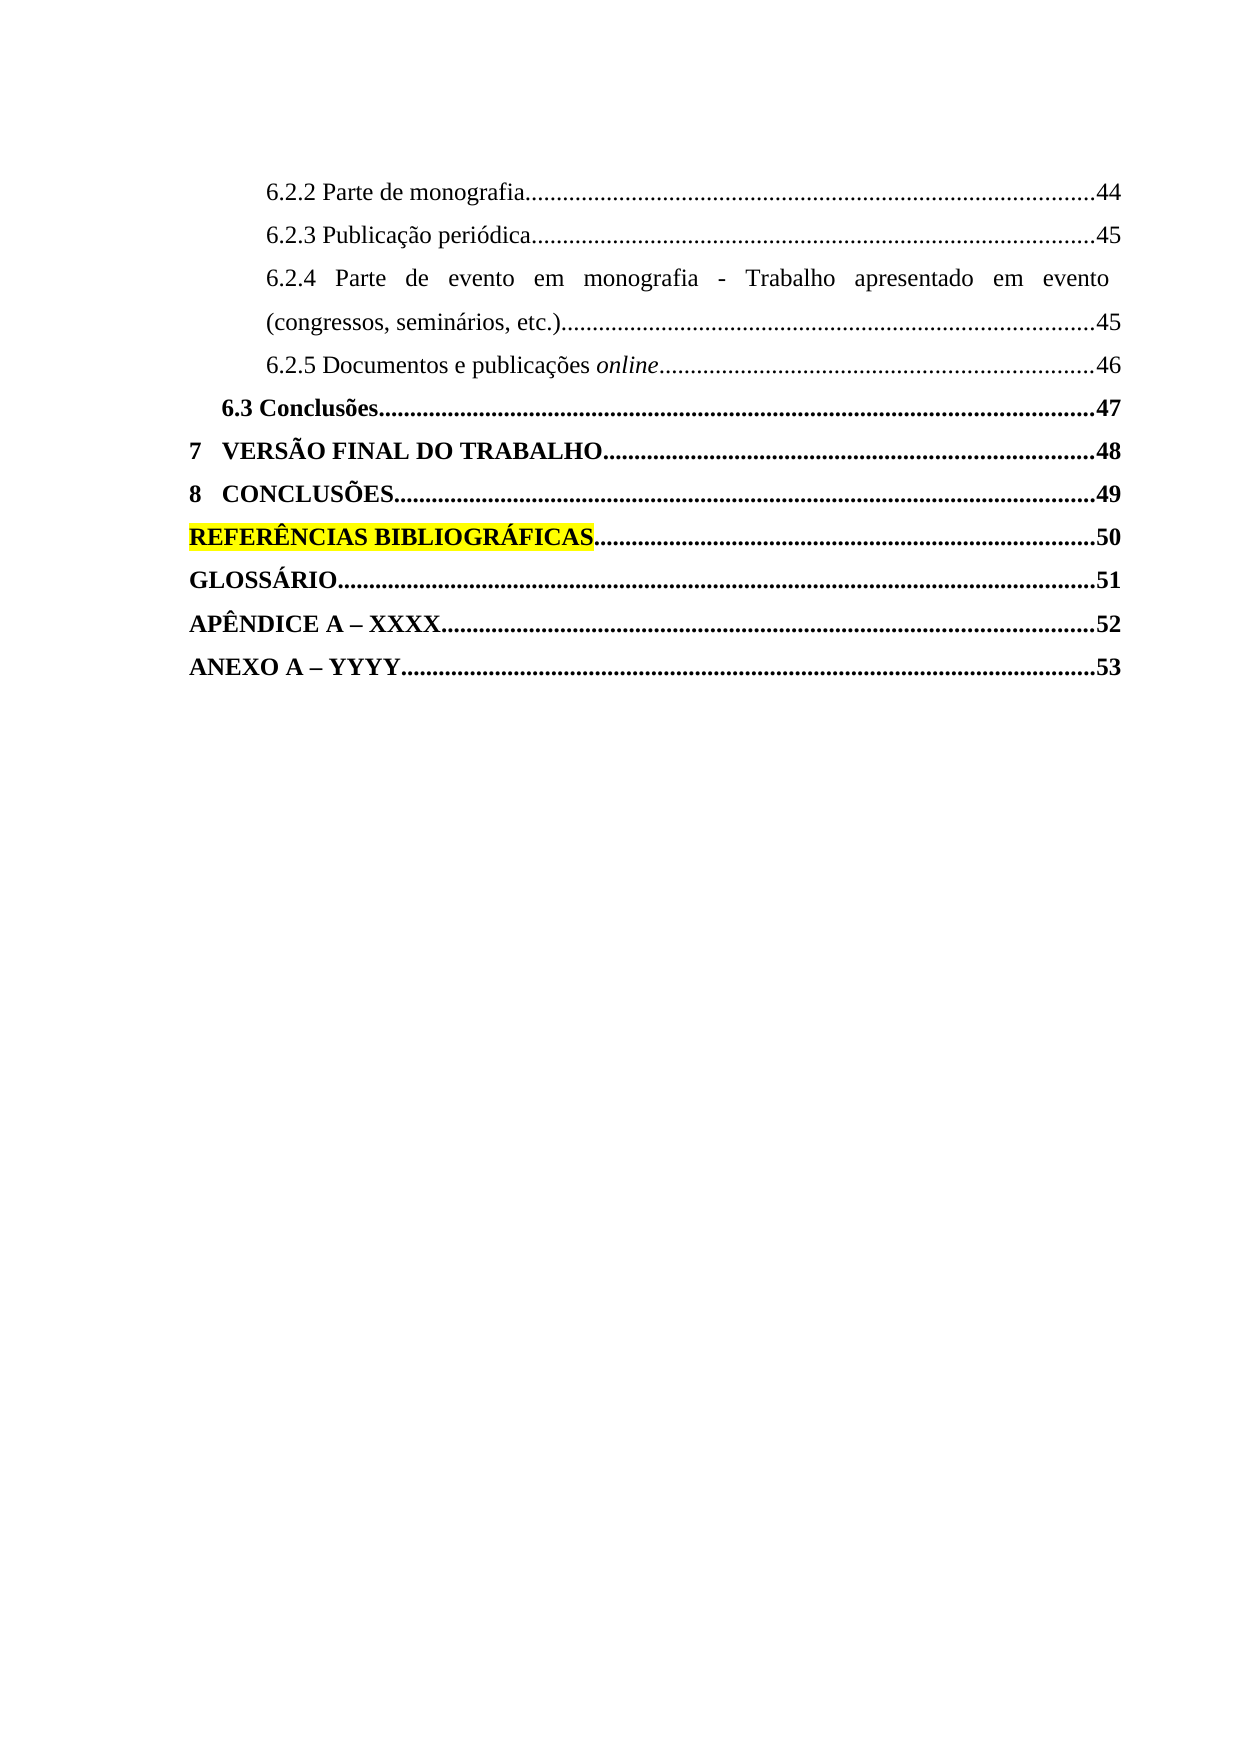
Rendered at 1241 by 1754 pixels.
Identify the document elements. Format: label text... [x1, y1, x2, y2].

text glossário 51 [189, 566, 1110, 594]
text referências bibliográficas 50 [189, 522, 1110, 551]
text 6.2.4 Parte de evento em monografia - Trabalho apresentado em evento (congressos, seminários, etc.) 45 [266, 263, 1110, 335]
text 6.2.3 Publicação periódica 45 [266, 220, 1110, 249]
text 6.2.5 Documentos e publicações online 46 [266, 350, 1110, 378]
text anexo a – YYYY 53 [189, 652, 1110, 681]
text 7 VERSão final do trabalho 48 [189, 436, 1110, 465]
text 6.2.2 Parte de monografia 44 [266, 177, 1110, 206]
text 6.3 Conclusões 47 [221, 393, 1110, 422]
text 8 conclusões 49 [189, 479, 1110, 508]
text apêndice a – XXXX 52 [189, 609, 1110, 637]
